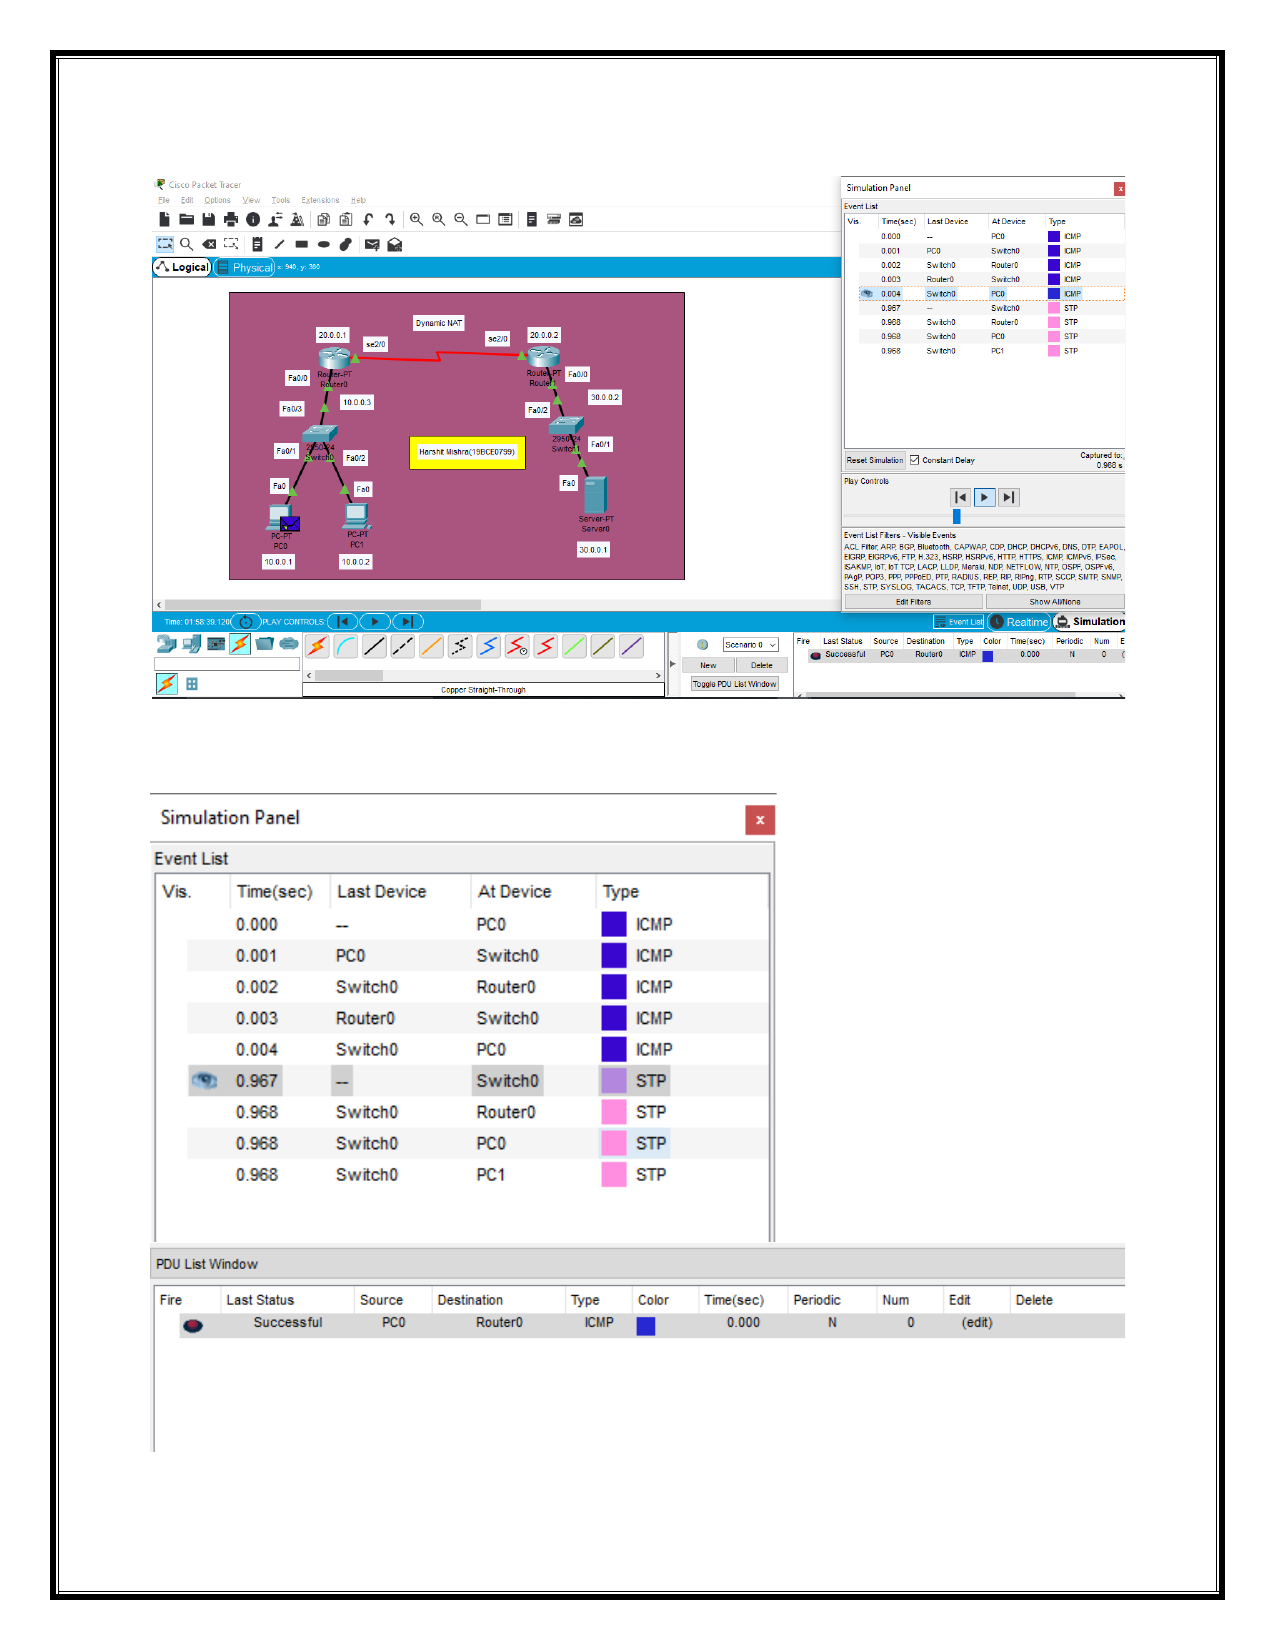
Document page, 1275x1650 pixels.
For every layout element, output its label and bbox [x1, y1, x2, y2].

picture [991, 615, 1003, 628]
picture [152, 176, 1125, 699]
picture [150, 1243, 1125, 1452]
picture [150, 793, 777, 1242]
